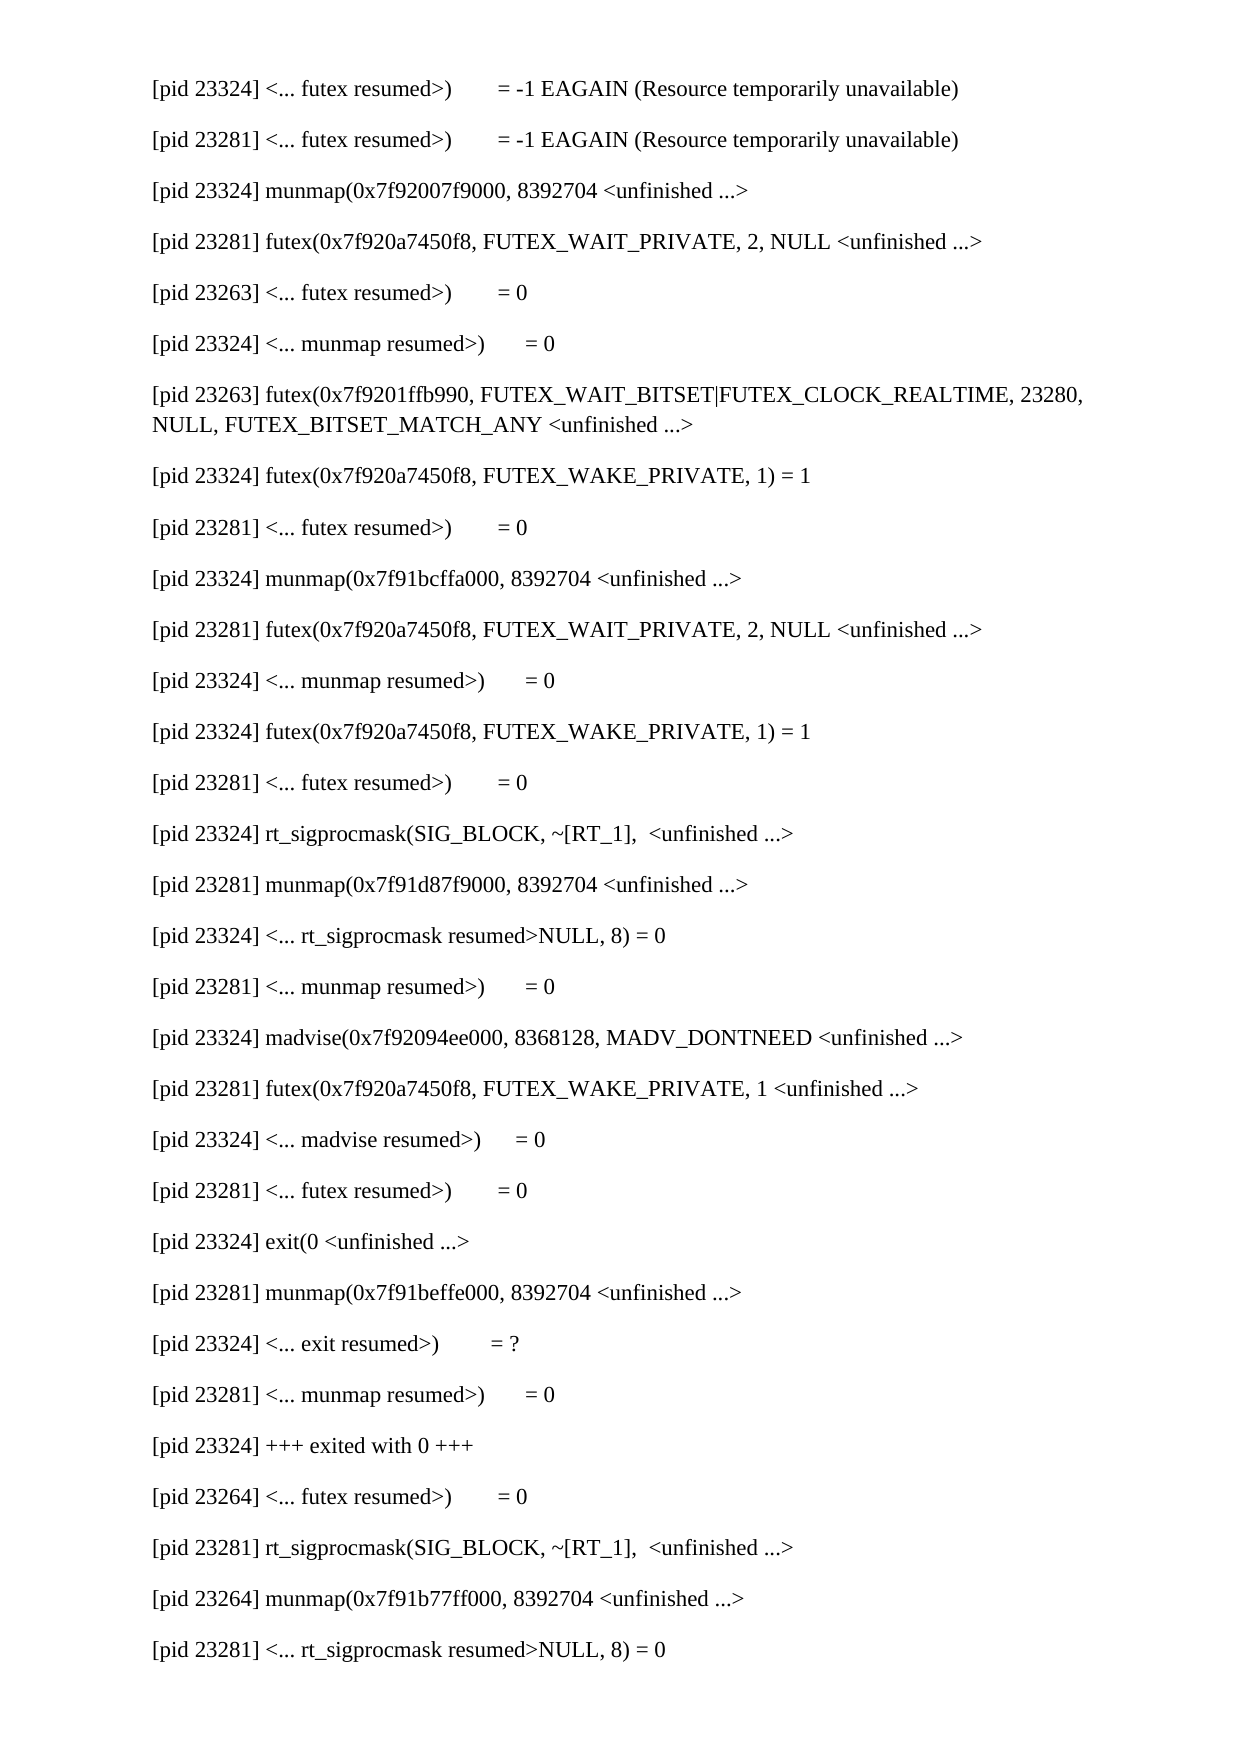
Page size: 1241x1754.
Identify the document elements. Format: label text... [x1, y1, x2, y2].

text [pid 23324] munmap(0x7f92007f9000, 8392704 <unfinished ...> [152, 177, 1147, 203]
text [pid 23324] <... rt_sigprocmask resumed>NULL, 8) = 0 [152, 922, 1147, 948]
text [pid 23281] <... futex resumed>) = 0 [152, 1177, 1147, 1203]
text [pid 23324] <... munmap resumed>) = 0 [152, 667, 1147, 693]
text [pid 23281] munmap(0x7f91beffe000, 8392704 <unfinished ...> [152, 1279, 1147, 1306]
text [pid 23281] <... rt_sigprocmask resumed>NULL, 8) = 0 [152, 1636, 1147, 1663]
text [pid 23324] futex(0x7f920a7450f8, FUTEX_WAKE_PRIVATE, 1) = 1 [152, 718, 1147, 744]
text [pid 23264] <... futex resumed>) = 0 [152, 1483, 1147, 1510]
text [pid 23324] <... exit resumed>) = ? [152, 1330, 1147, 1357]
text [pid 23263] <... futex resumed>) = 0 [152, 279, 1147, 306]
text [pid 23324] exit(0 <unfinished ...> [152, 1228, 1147, 1254]
text [pid 23324] <... madvise resumed>) = 0 [152, 1126, 1147, 1152]
text [pid 23324] <... munmap resumed>) = 0 [152, 330, 1147, 357]
text [pid 23324] madvise(0x7f92094ee000, 8368128, MADV_DONTNEED <unfinished ...> [152, 1024, 1147, 1050]
text [pid 23324] <... futex resumed>) = -1 EAGAIN (Resource temporarily unavailable) [152, 75, 1147, 101]
text [pid 23324] futex(0x7f920a7450f8, FUTEX_WAKE_PRIVATE, 1) = 1 [152, 462, 1147, 489]
text [pid 23281] <... futex resumed>) = 0 [152, 513, 1147, 540]
text [pid 23324] munmap(0x7f91bcffa000, 8392704 <unfinished ...> [152, 564, 1147, 591]
text [pid 23324] rt_sigprocmask(SIG_BLOCK, ~[RT_1], <unfinished ...> [152, 820, 1147, 846]
text [pid 23324] +++ exited with 0 +++ [152, 1432, 1147, 1459]
text [pid 23281] <... futex resumed>) = -1 EAGAIN (Resource temporarily unavailable) [152, 126, 1147, 152]
text [pid 23281] <... futex resumed>) = 0 [152, 769, 1147, 795]
text [pid 23281] munmap(0x7f91d87f9000, 8392704 <unfinished ...> [152, 871, 1147, 897]
text [pid 23263] futex(0x7f9201ffb990, FUTEX_WAIT_BITSET|FUTEX_CLOCK_REALTIME, 23280, NULL, FUTEX_BITSET_MATCH_ANY <unfinished ...> [152, 381, 1147, 438]
text [pid 23264] munmap(0x7f91b77ff000, 8392704 <unfinished ...> [152, 1585, 1147, 1612]
text [pid 23281] <... munmap resumed>) = 0 [152, 973, 1147, 999]
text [152, 228, 1147, 254]
text [pid 23281] <... munmap resumed>) = 0 [152, 1381, 1147, 1408]
text [pid 23281] rt_sigprocmask(SIG_BLOCK, ~[RT_1], <unfinished ...> [152, 1534, 1147, 1561]
text [pid 23281] futex(0x7f920a7450f8, FUTEX_WAKE_PRIVATE, 1 <unfinished ...> [152, 1075, 1147, 1101]
text [pid 23281] futex(0x7f920a7450f8, FUTEX_WAIT_PRIVATE, 2, NULL <unfinished ...> [152, 616, 1147, 642]
